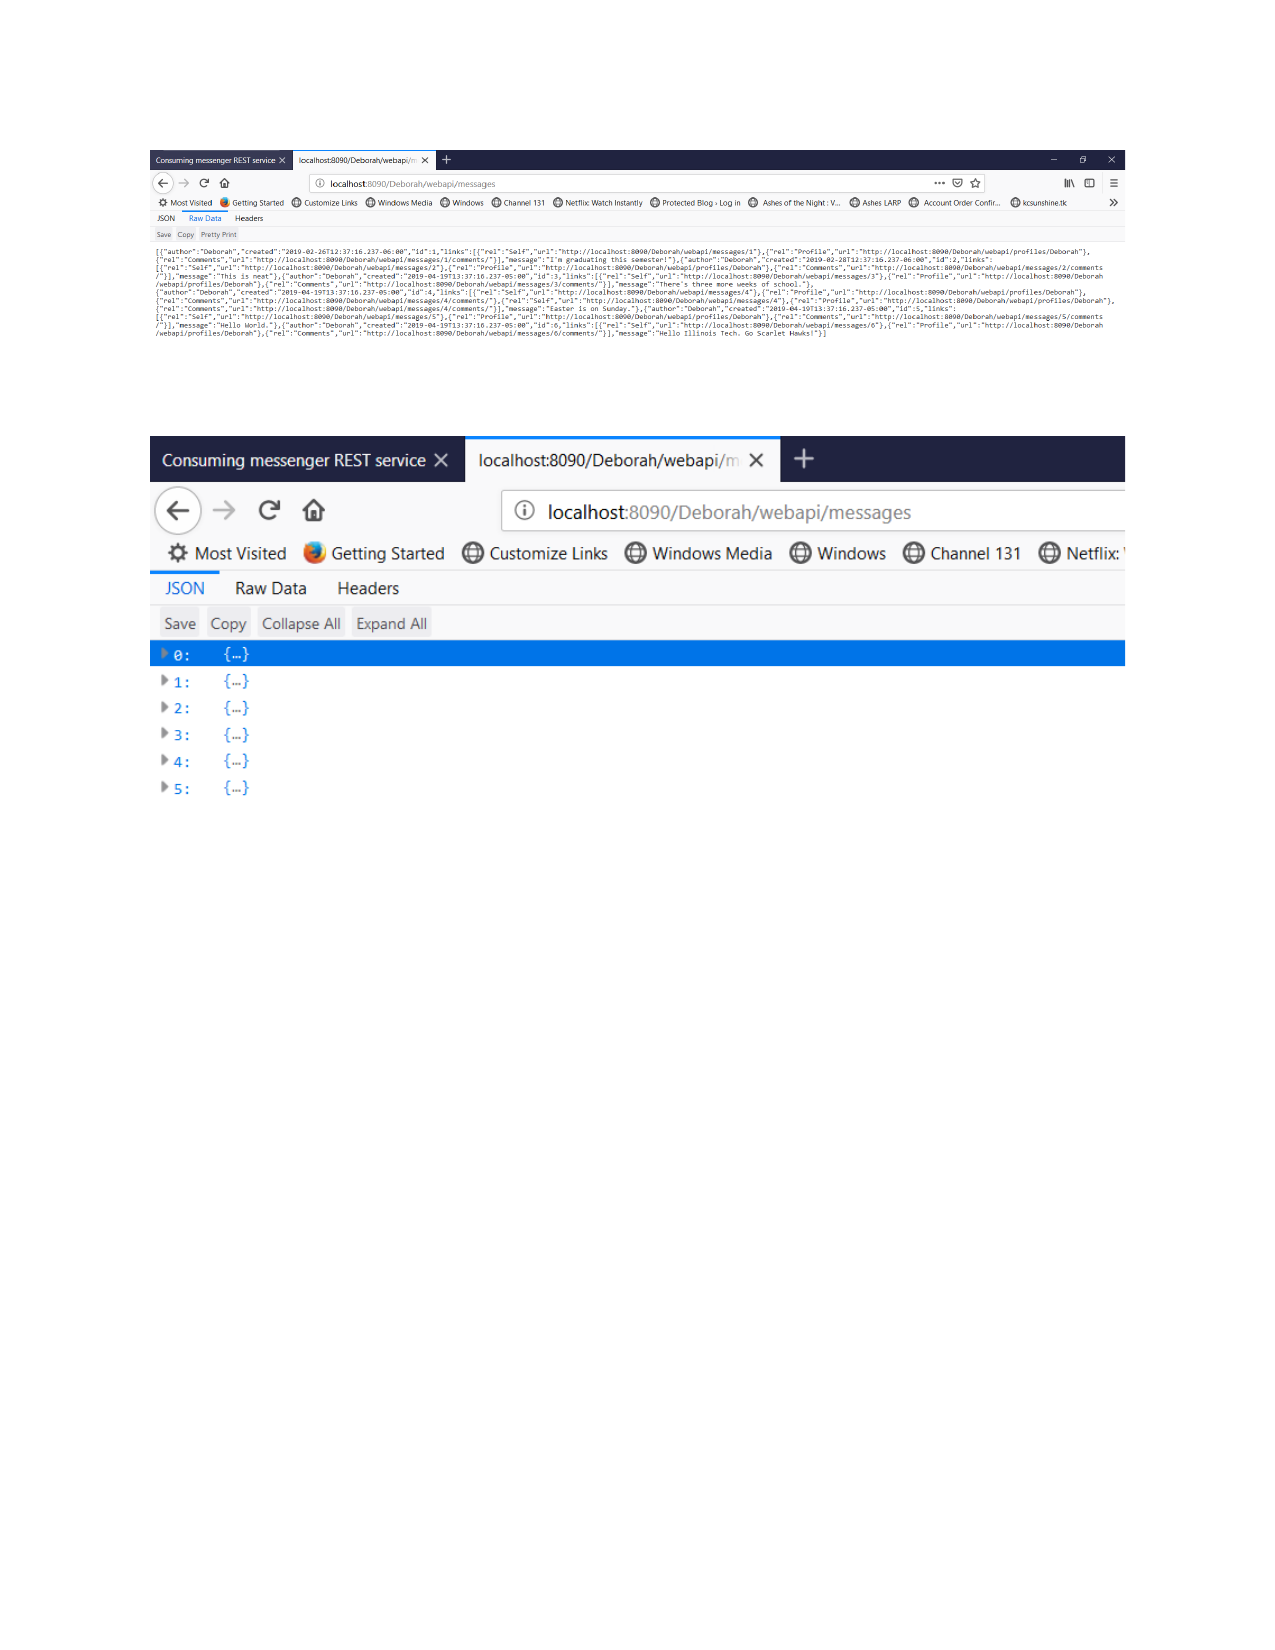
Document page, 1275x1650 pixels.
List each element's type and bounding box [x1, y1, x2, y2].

picture [150, 150, 1125, 418]
picture [150, 436, 1125, 857]
